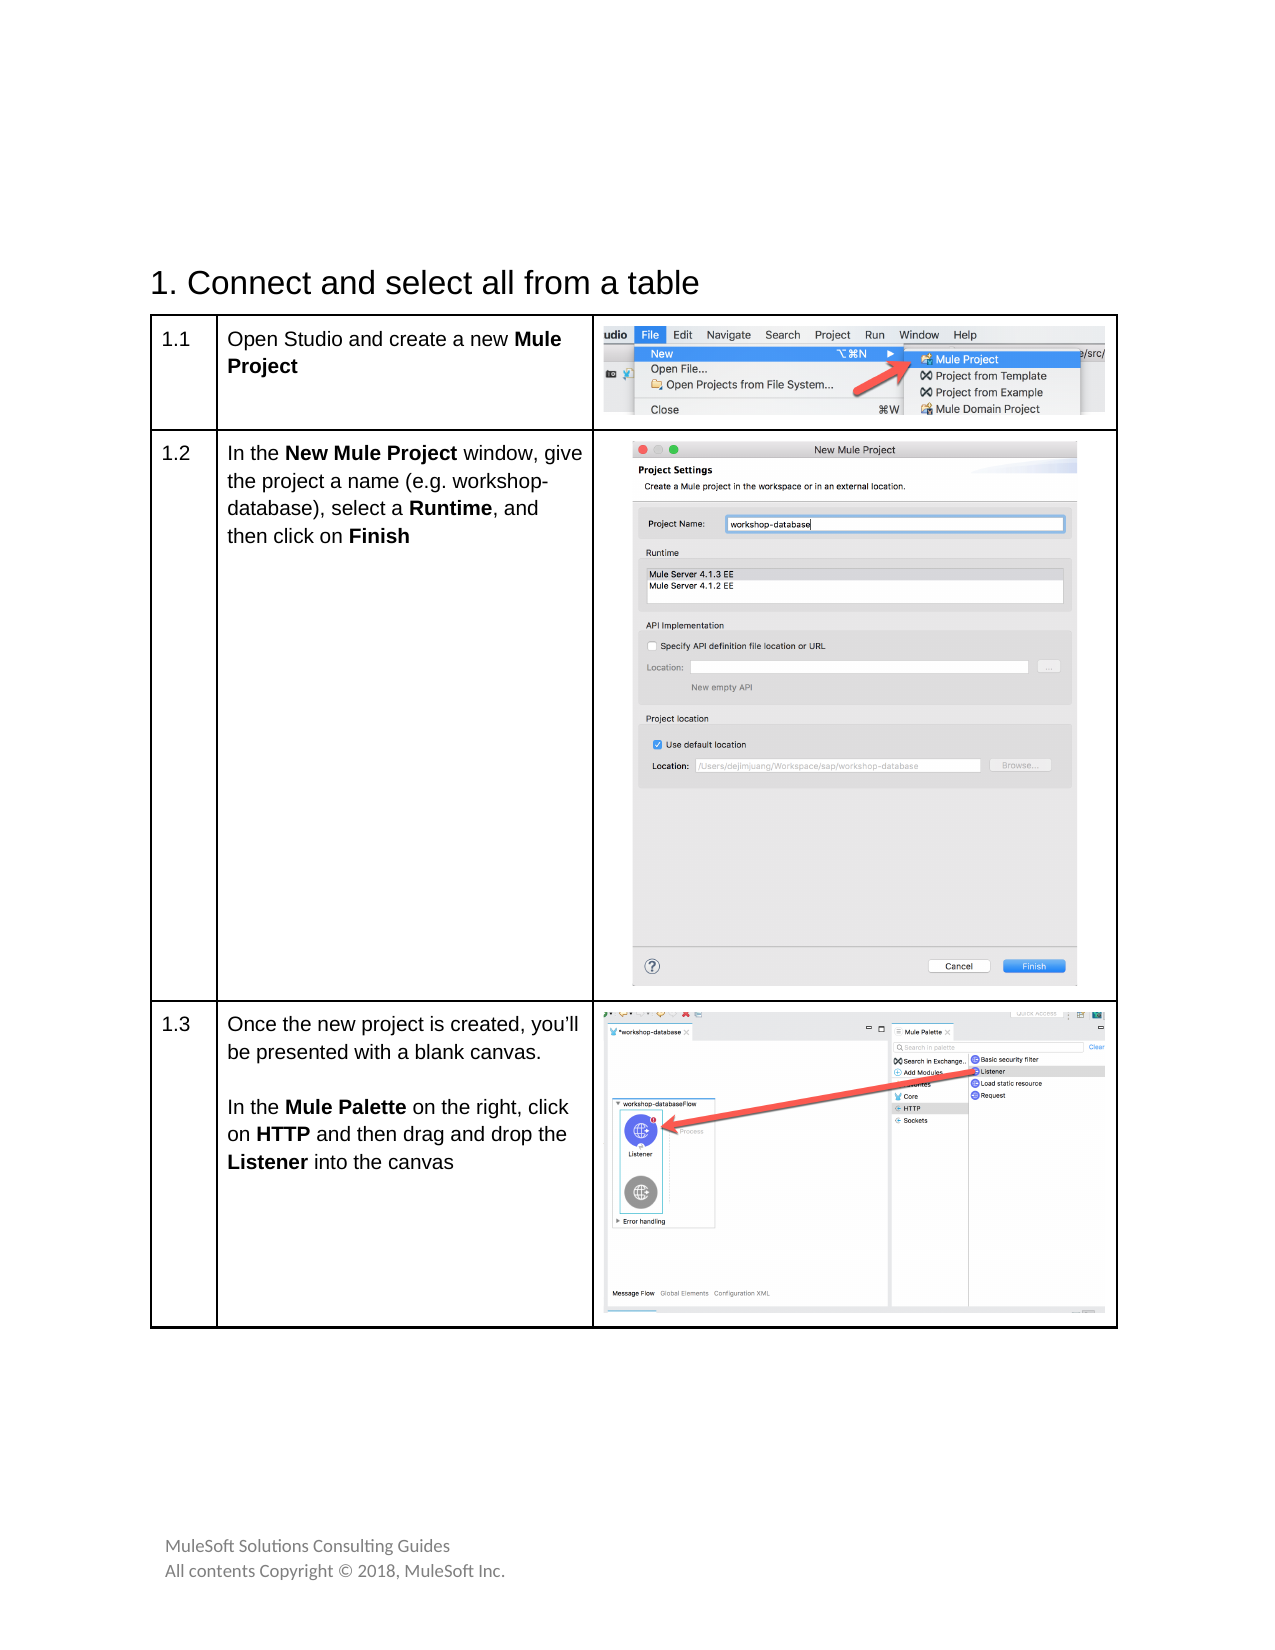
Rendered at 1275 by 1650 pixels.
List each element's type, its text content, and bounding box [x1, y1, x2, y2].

table_cell 1.2 [152, 431, 216, 1000]
table_cell In the New Mule Project window, give the project a name (e.g. workshop-database), select a Runtime, and then click on Finish [218, 431, 592, 1000]
table_cell [594, 431, 1116, 1000]
table_header [594, 316, 1116, 429]
picture [632, 441, 1078, 986]
table_header 1.1 [152, 316, 216, 429]
picture [603, 1012, 1105, 1313]
table_cell 1.3 [152, 1002, 216, 1326]
subtitle 1. Connect and select all from a table [150, 263, 1125, 302]
table_cell [594, 1002, 1116, 1326]
picture [603, 326, 1105, 415]
table_cell Once the new project is created, you’ll be presented with a blank canvas. In the Mule Palette on the right, click on HTTP and then drag and drop the Listener into the canvas [218, 1002, 592, 1326]
table_header Open Studio and create a new Mule Project [218, 316, 592, 429]
